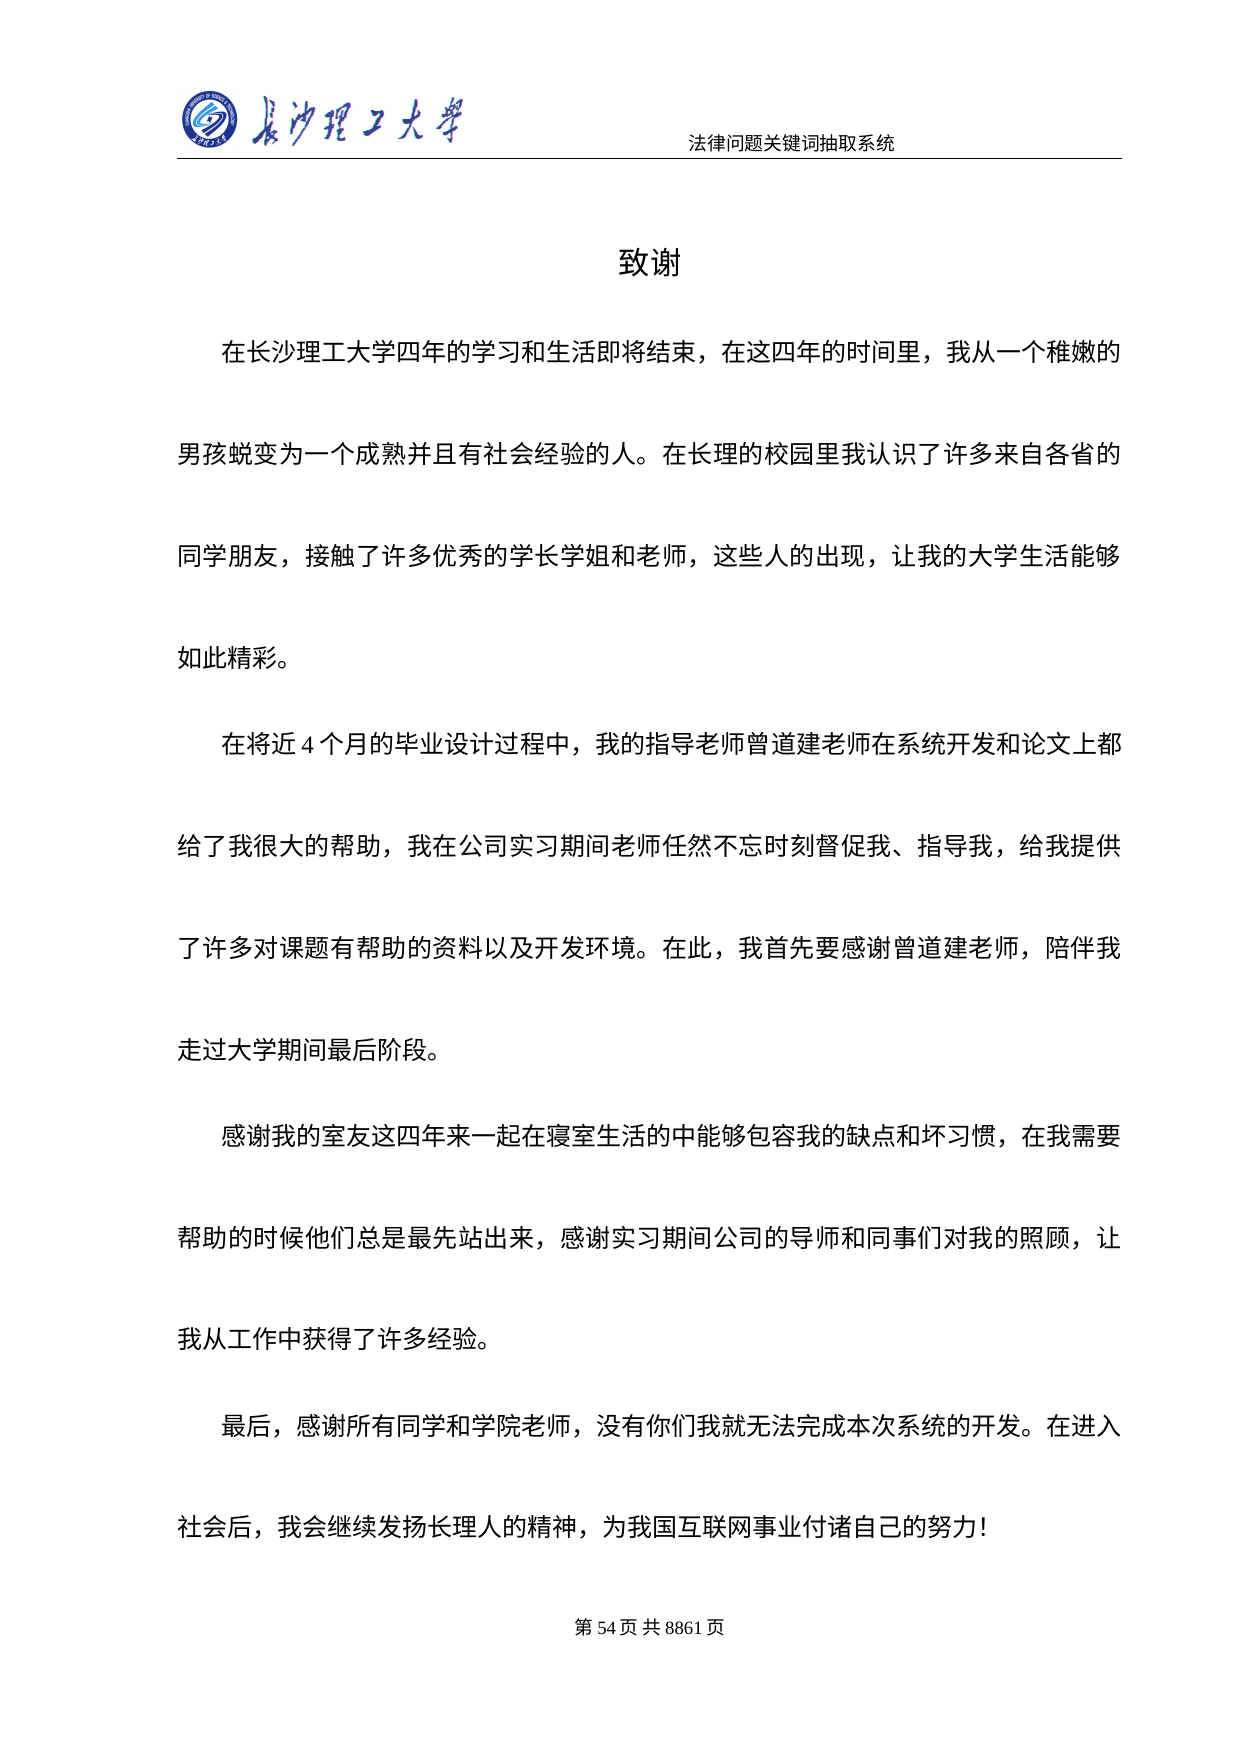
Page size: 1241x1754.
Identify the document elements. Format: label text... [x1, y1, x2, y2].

text 最后，感谢所有同学和学院老师，没有你们我就无法完成本次系统的开发。在进入社会后，我会继续发扬长理人的精神，为我国互联网事业付诸自己的努力！ [177, 1390, 1122, 1560]
text 在将近4个月的毕业设计过程中，我的指导老师曾道建老师在系统开发和论文上都给了我很大的帮助，我在公司实习期间老师任然不忘时刻督促我、指导我，给我提供了许多对课题有帮助的资料以及开发环境。在此，我首先要感谢曾道建老师，陪伴我走过大学期间最后阶段。 [177, 709, 1122, 1082]
text 在长沙理工大学四年的学习和生活即将结束，在这四年的时间里，我从一个稚嫩的男孩蜕变为一个成熟并且有社会经验的人。在长理的校园里我认识了许多来自各省的同学朋友，接触了许多优秀的学长学姐和老师，这些人的出现，让我的大学生活能够如此精彩。 [177, 317, 1122, 691]
picture [177, 88, 478, 150]
text 感谢我的室友这四年来一起在寝室生活的中能够包容我的缺点和坏习惯，在我需要帮助的时候他们总是最先站出来，感谢实习期间公司的导师和同事们对我的照顾，让我从工作中获得了许多经验。 [177, 1100, 1122, 1372]
